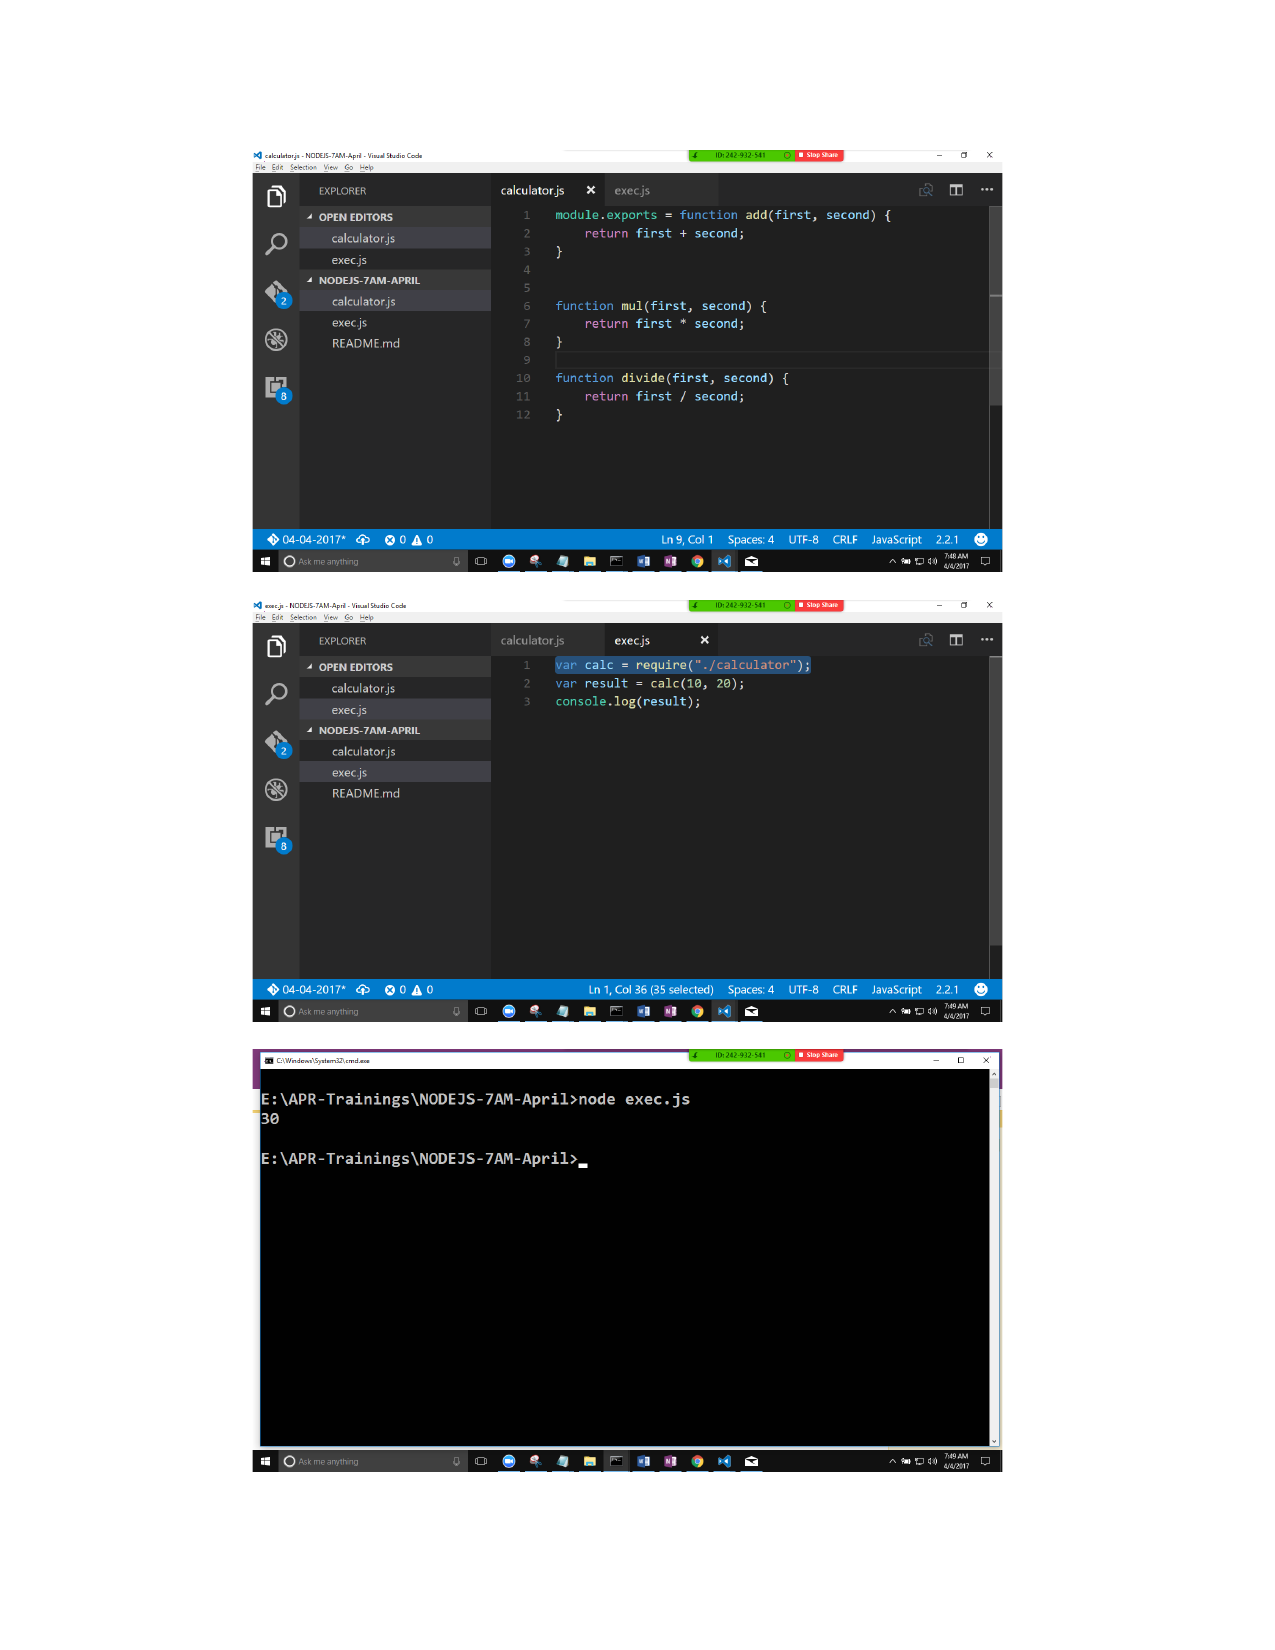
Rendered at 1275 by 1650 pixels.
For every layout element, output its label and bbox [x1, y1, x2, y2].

picture [252, 150, 1003, 572]
picture [252, 1049, 1003, 1472]
picture [252, 600, 1003, 1022]
